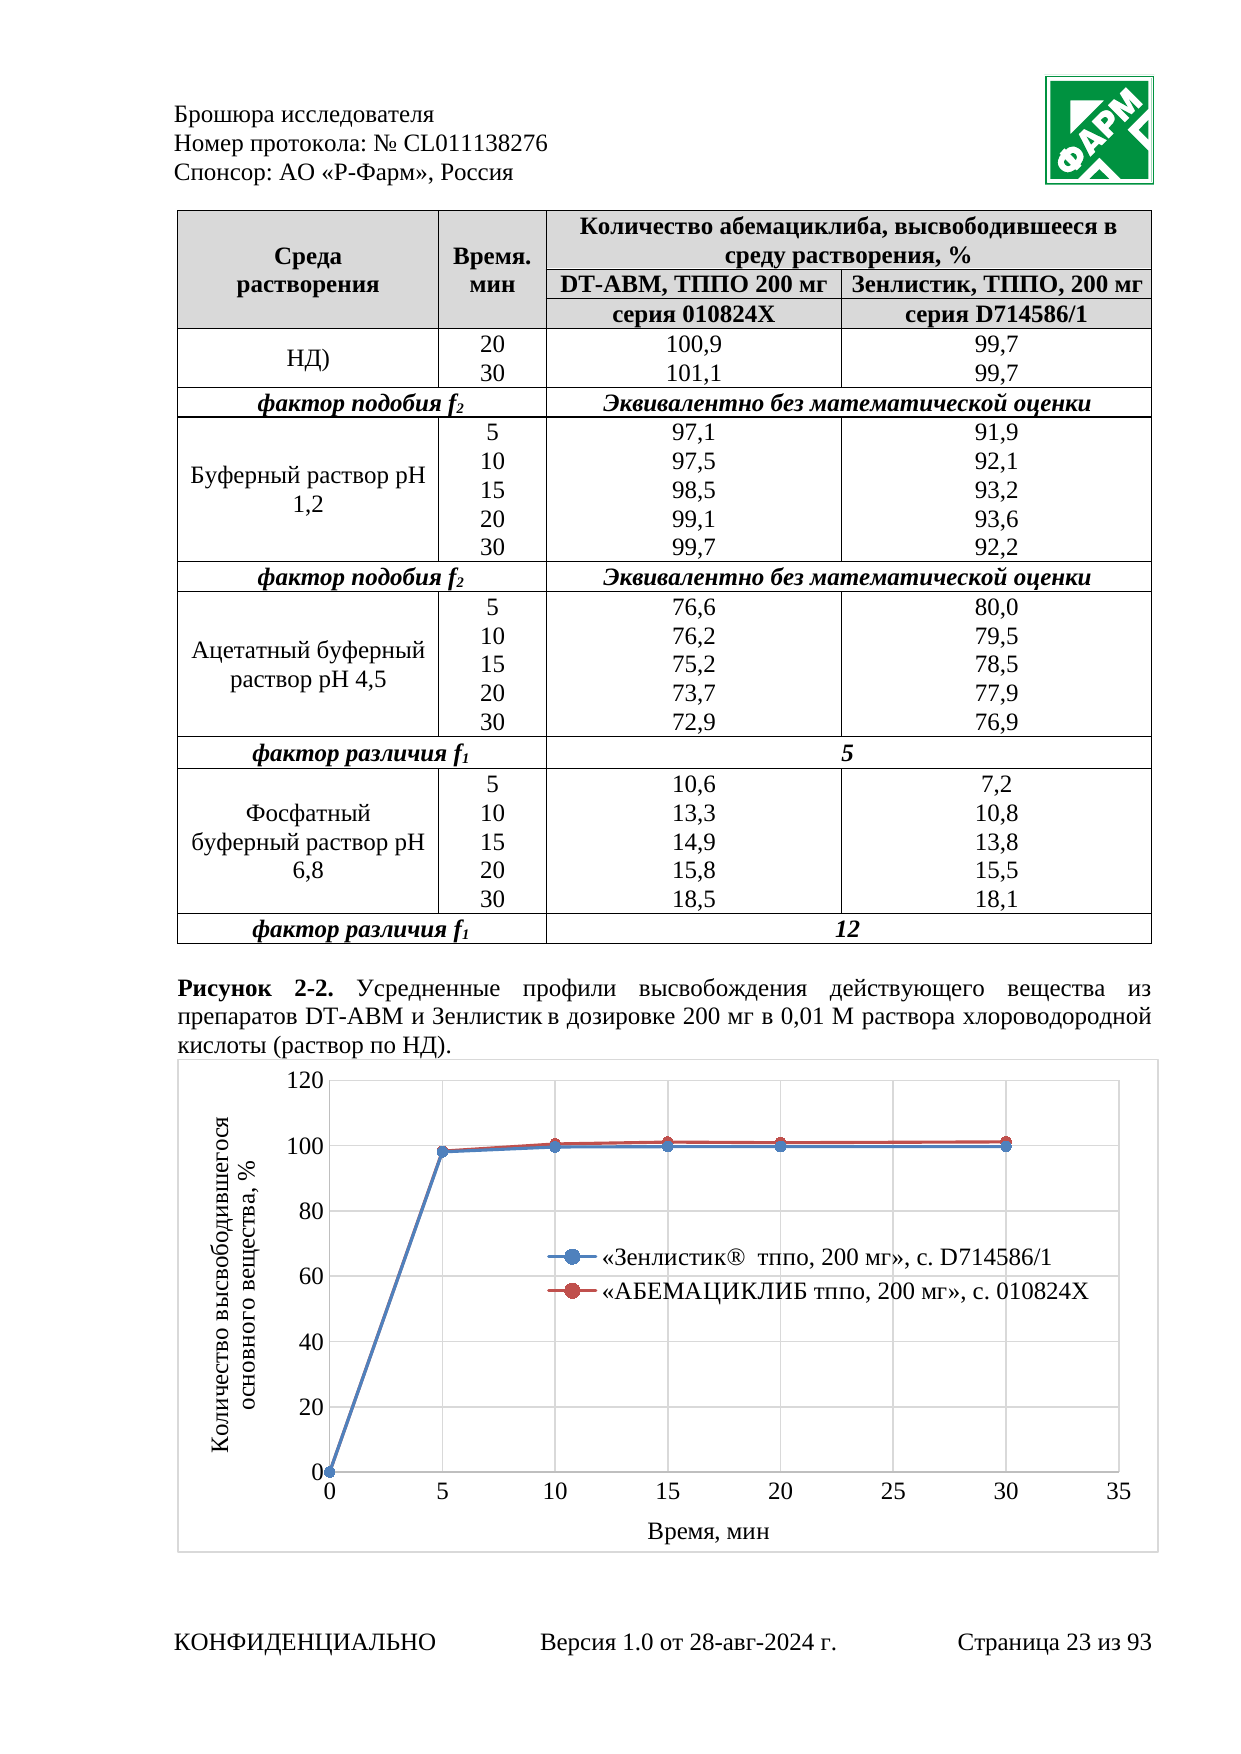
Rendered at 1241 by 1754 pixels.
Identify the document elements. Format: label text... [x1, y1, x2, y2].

table_cell Зенлистик, ТППО, 200 мг [842, 270, 1151, 298]
table_header Время. мин [439, 211, 546, 328]
table_cell 5 10 15 20 30 [439, 592, 546, 736]
table_cell Фосфатный буферный раствор рН 6,8 [178, 769, 438, 913]
table_cell 91,9 92,1 93,2 93,6 92,2 [842, 418, 1151, 561]
table_cell Эквивалентно без математической оценки [547, 562, 1151, 591]
table_cell 76,6 76,2 75,2 73,7 72,9 [547, 592, 841, 736]
table_cell Буферный раствор рН 1,2 [178, 418, 438, 561]
table_header Количество абемациклиба, высвободившееся в среду растворения, % [547, 211, 1151, 268]
table_cell DT-ABM, ТППО 200 мг [547, 270, 841, 298]
table_cell 10,6 13,3 14,9 15,8 18,5 [547, 769, 841, 913]
table_cell 98,1 99,6 99,7 99,7 99,7 [842, 329, 1151, 387]
table_cell 12 [547, 914, 1151, 943]
table_cell 5 10 15 20 30 [439, 418, 546, 561]
table_cell Ацетатный буферный раствор рН 4,5 [178, 592, 438, 736]
table_header Среда растворения [178, 211, 438, 328]
table_cell фактор подобия f2 [178, 388, 546, 416]
table_cell 5 10 15 20 30 [439, 769, 546, 913]
table_cell 98,3 100,5 101,1 100,9 101,1 [547, 329, 841, 387]
table_cell фактор различия f1 [178, 914, 546, 943]
text Рисунок 2-2. Усредненные профили высвобождения действующего вещества из препаратов DT-ABM и Зенлистик в дозировке 200 мг в 0,01 М раствора хлороводородной кислоты (раствор по НД). [177, 973, 1152, 1059]
table_cell 5 [547, 737, 1151, 768]
table_cell серия 010824Х [547, 299, 841, 328]
table_cell 0,01 М раствор хлороводородной кислоты (среда по НД) [178, 329, 438, 387]
table_cell фактор различия f1 [178, 737, 546, 768]
table_cell фактор подобия f2 [178, 562, 546, 591]
table_cell 7,2 10,8 13,8 15,5 18,1 [842, 769, 1151, 913]
table_cell 5 10 15 20 30 [439, 329, 546, 387]
table_cell серия D714586/1 [842, 299, 1151, 328]
table_cell Эквивалентно без математической оценки [547, 388, 1151, 416]
table_cell 80,0 79,5 78,5 77,9 76,9 [842, 592, 1151, 736]
table_cell 97,1 97,5 98,5 99,1 99,7 [547, 418, 841, 561]
